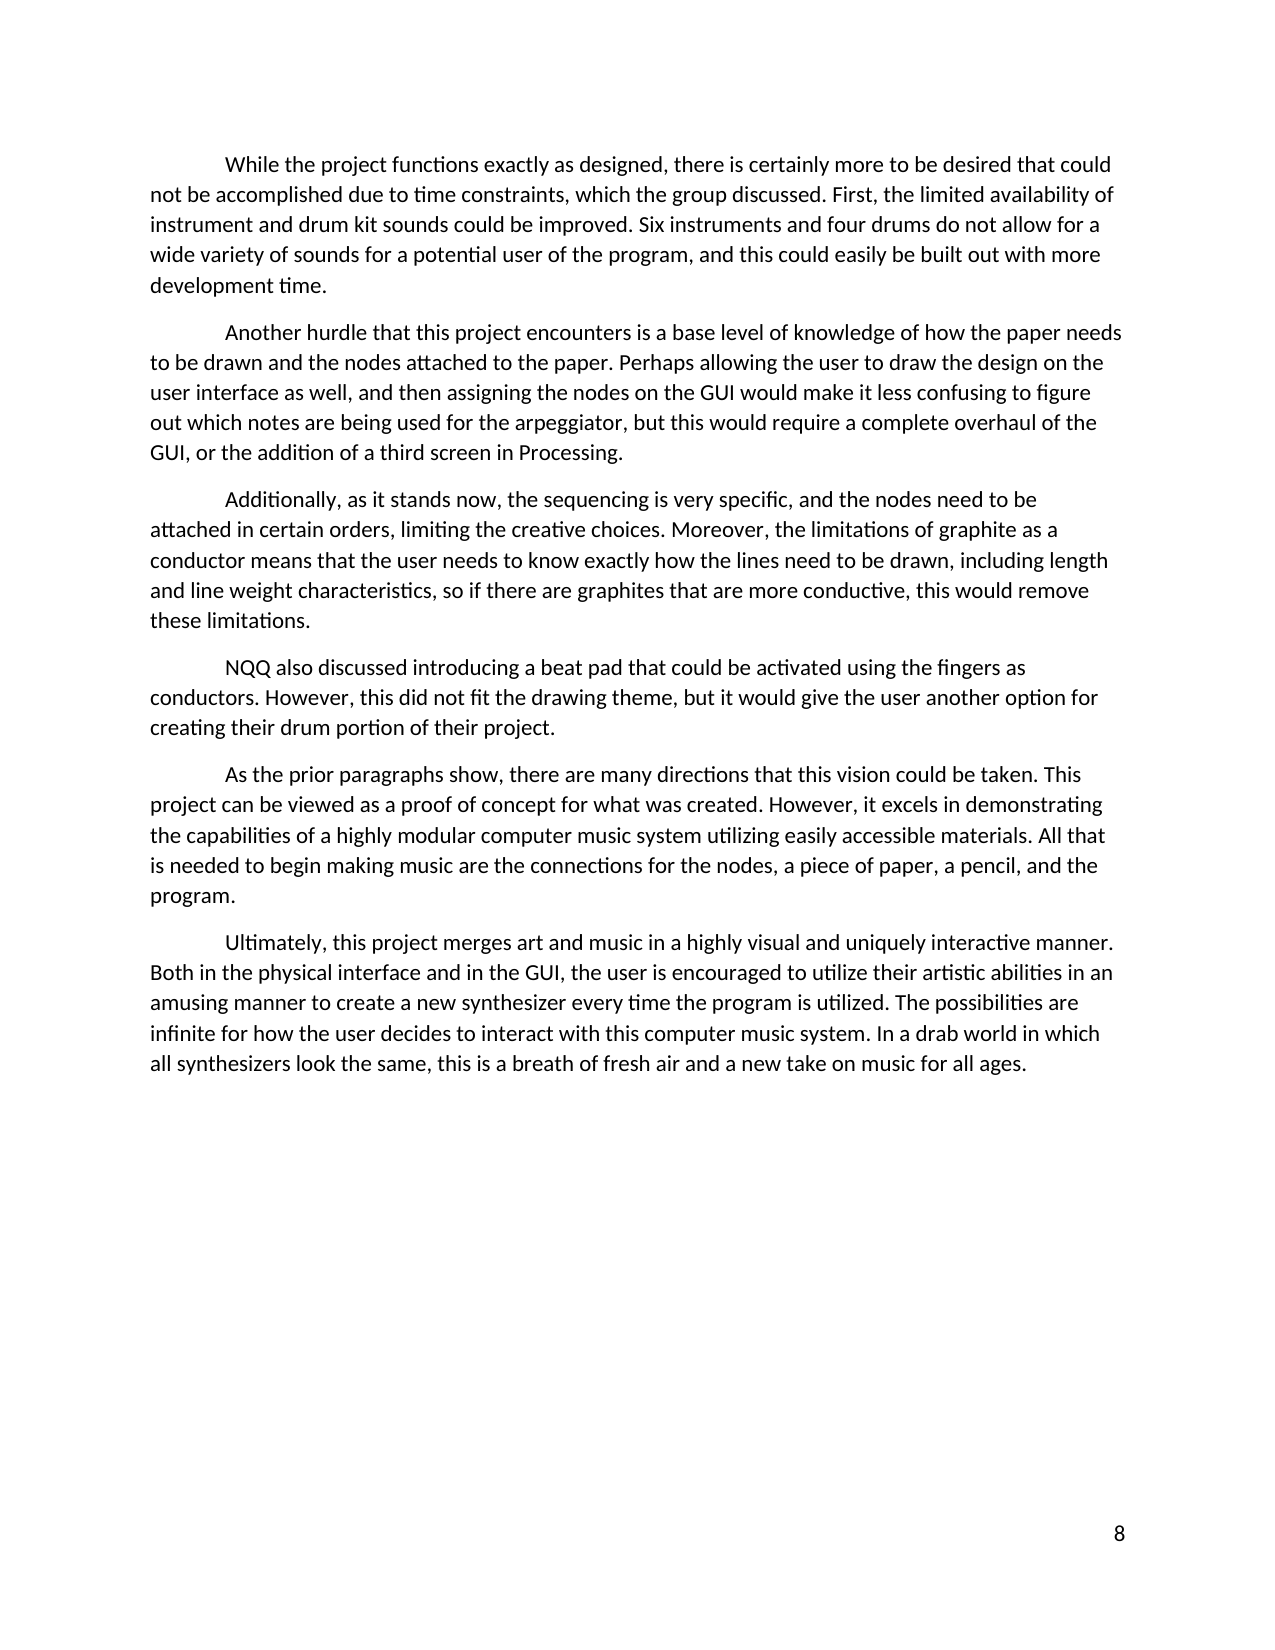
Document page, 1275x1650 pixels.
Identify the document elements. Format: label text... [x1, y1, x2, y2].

text Additionally, as it stands now, the sequencing is very specific, and the nodes need to be attached in certain orders, limiting the creative choices. Moreover, the limitations of graphite as a conductor means that the user needs to know exactly how the lines need to be drawn, including length and line weight characteristics, so if there are graphites that are more conductive, this would remove these limitations. [150, 485, 1125, 634]
text Another hurdle that this project encounters is a base level of knowledge of how the paper needs to be drawn and the nodes attached to the paper. Perhaps allowing the user to draw the design on the user interface as well, and then assigning the nodes on the GUI would make it less confusing to figure out which notes are being used for the arpeggiator, but this would require a complete overhaul of the GUI, or the addition of a third screen in Processing. [150, 318, 1125, 467]
text While the project functions exactly as designed, there is certainly more to be desired that could not be accomplished due to time constraints, which the group discussed. First, the limited availability of instrument and drum kit sounds could be improved. Six instruments and four drums do not allow for a wide variety of sounds for a potential user of the program, and this could easily be built out with more development time. [150, 150, 1125, 299]
text As the prior paragraphs show, there are many directions that this vision could be taken. This project can be viewed as a proof of concept for what was created. However, it excels in demonstrating the capabilities of a highly modular computer music system utilizing easily accessible materials. All that is needed to begin making music are the connections for the nodes, a piece of paper, a pencil, and the program. [150, 760, 1125, 909]
text Ultimately, this project merges art and music in a highly visual and uniquely interactive manner. Both in the physical interface and in the GUI, the user is encouraged to utilize their artistic abilities in an amusing manner to create a new synthesizer every time the program is utilized. The possibilities are infinite for how the user decides to interact with this computer music system. In a drab world in which all synthesizers look the same, this is a breath of fresh air and a new take on music for all ages. [150, 928, 1125, 1077]
text NQQ also discussed introducing a beat pad that could be activated using the fingers as conductors. However, this did not fit the drawing theme, but it would give the user another option for creating their drum portion of their project. [150, 653, 1125, 742]
